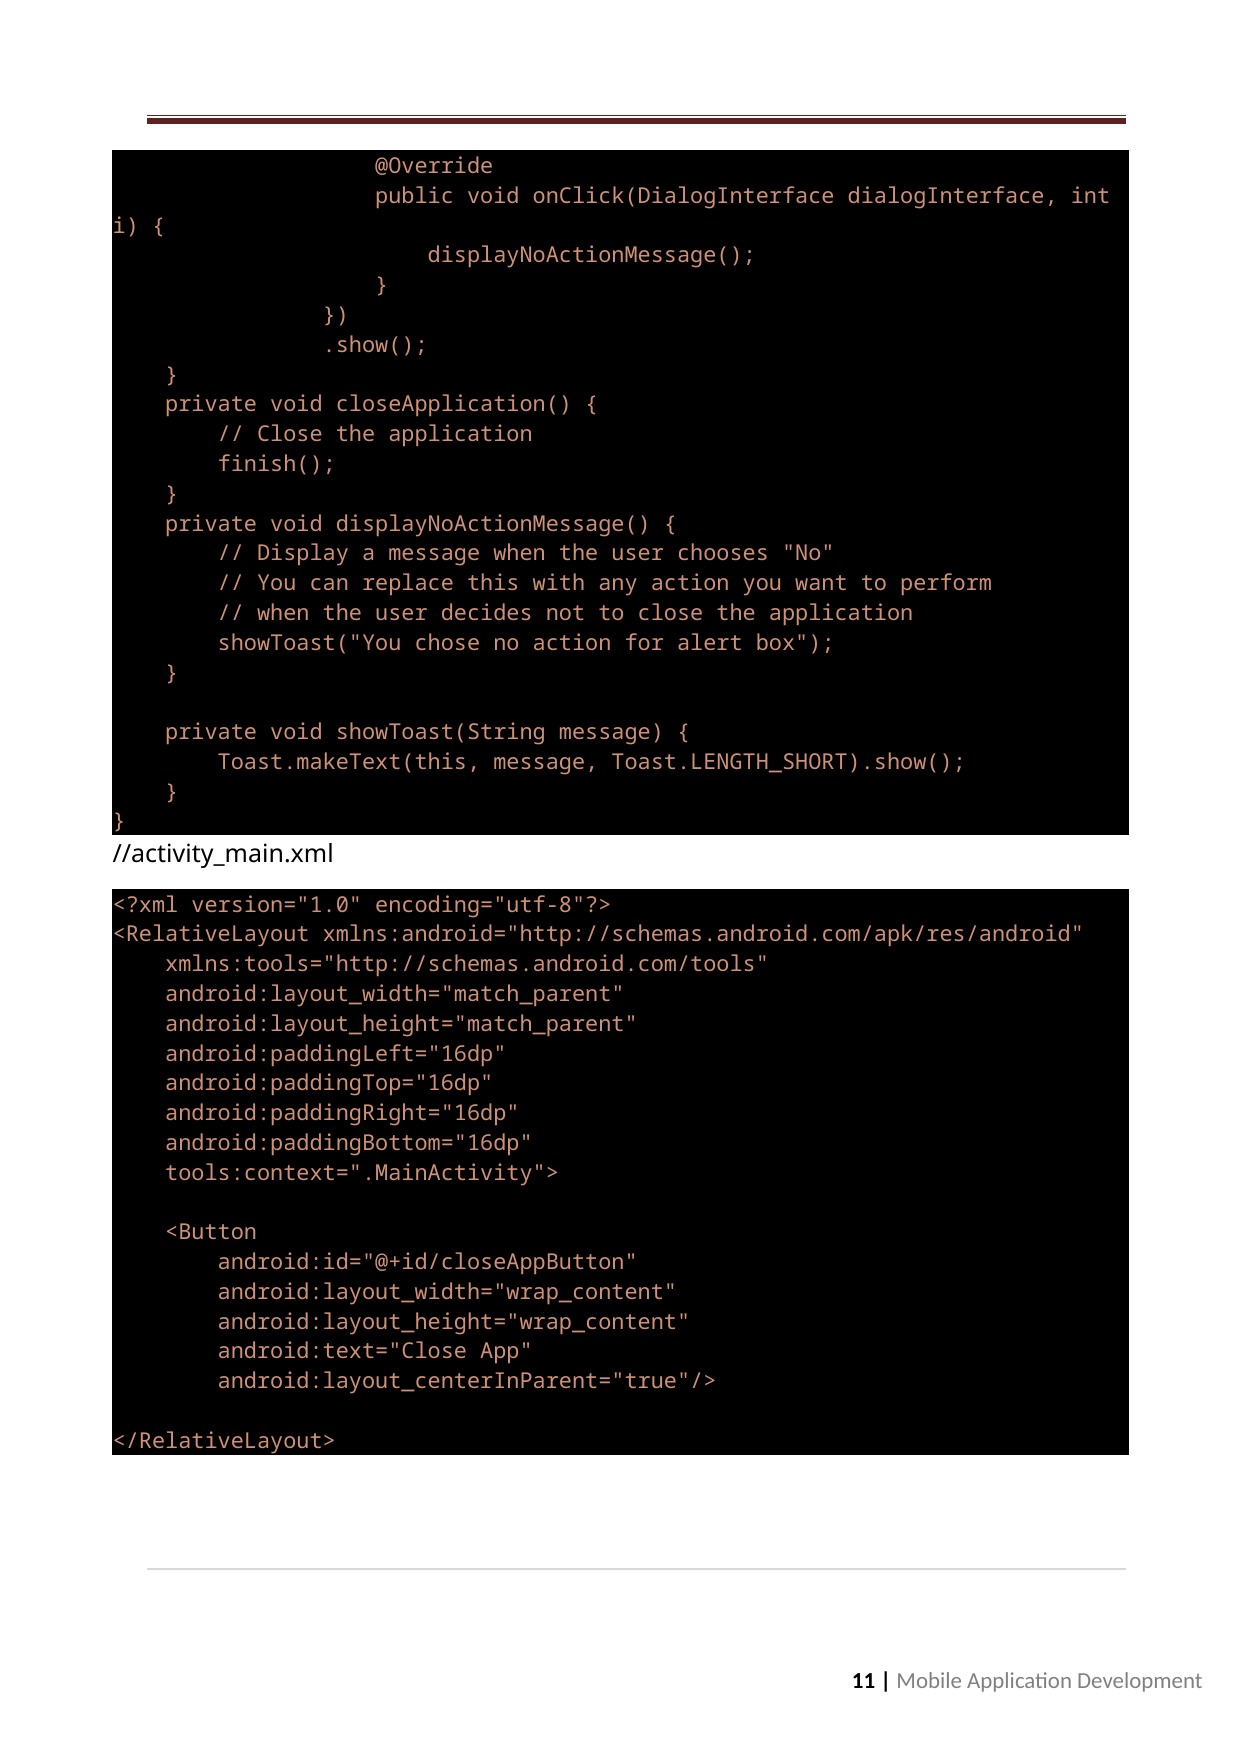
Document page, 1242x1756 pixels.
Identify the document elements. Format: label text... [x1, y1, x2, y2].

text private void closeApplication() { [112, 388, 1129, 418]
text // when the user decides not to close the application [112, 597, 1129, 627]
text android:layout_width="wrap_content" [112, 1276, 1129, 1306]
text @Override [112, 150, 1129, 180]
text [112, 180, 1129, 239]
text private void showToast(String message) { [112, 716, 1129, 746]
text android:text="Close App" [112, 1336, 1129, 1365]
text android:paddingRight="16dp" [112, 1097, 1129, 1127]
text </RelativeLayout> [112, 1425, 1129, 1455]
text } [112, 478, 1129, 507]
text <?xml version="1.0" encoding="utf-8"?> [112, 889, 1129, 918]
text android:id="@+id/closeAppButton" [112, 1246, 1129, 1276]
text } [112, 656, 1129, 686]
text // Close the application [112, 418, 1129, 448]
text android:paddingBottom="16dp" [112, 1127, 1129, 1157]
text //activity_main.xml [112, 835, 1129, 869]
text displayNoActionMessage(); [112, 239, 1129, 269]
text android:layout_centerInParent="true"/> [112, 1365, 1129, 1395]
text }) [112, 299, 1129, 329]
text android:paddingLeft="16dp" [112, 1038, 1129, 1067]
text android:paddingTop="16dp" [112, 1067, 1129, 1097]
text Toast.makeText(this, message, Toast.LENGTH_SHORT).show(); [112, 746, 1129, 776]
text // You can replace this with any action you want to perform [112, 567, 1129, 597]
text <RelativeLayout xmlns:android="http://schemas.android.com/apk/res/android" [112, 918, 1129, 948]
text } [112, 358, 1129, 388]
text // Display a message when the user chooses "No" [112, 537, 1129, 567]
text finish(); [112, 448, 1129, 478]
text xmlns:tools="http://schemas.android.com/tools" [112, 948, 1129, 978]
text android:layout_width="match_parent" [112, 978, 1129, 1008]
text android:layout_height="match_parent" [112, 1008, 1129, 1038]
text } [112, 269, 1129, 299]
text .show(); [112, 329, 1129, 358]
text } [112, 805, 1129, 835]
text <Button [112, 1216, 1129, 1246]
text tools:context=".MainActivity"> [112, 1157, 1129, 1187]
text } [112, 776, 1129, 805]
text showToast("You chose no action for alert box"); [112, 627, 1129, 656]
text android:layout_height="wrap_content" [112, 1306, 1129, 1336]
text private void displayNoActionMessage() { [112, 507, 1129, 537]
